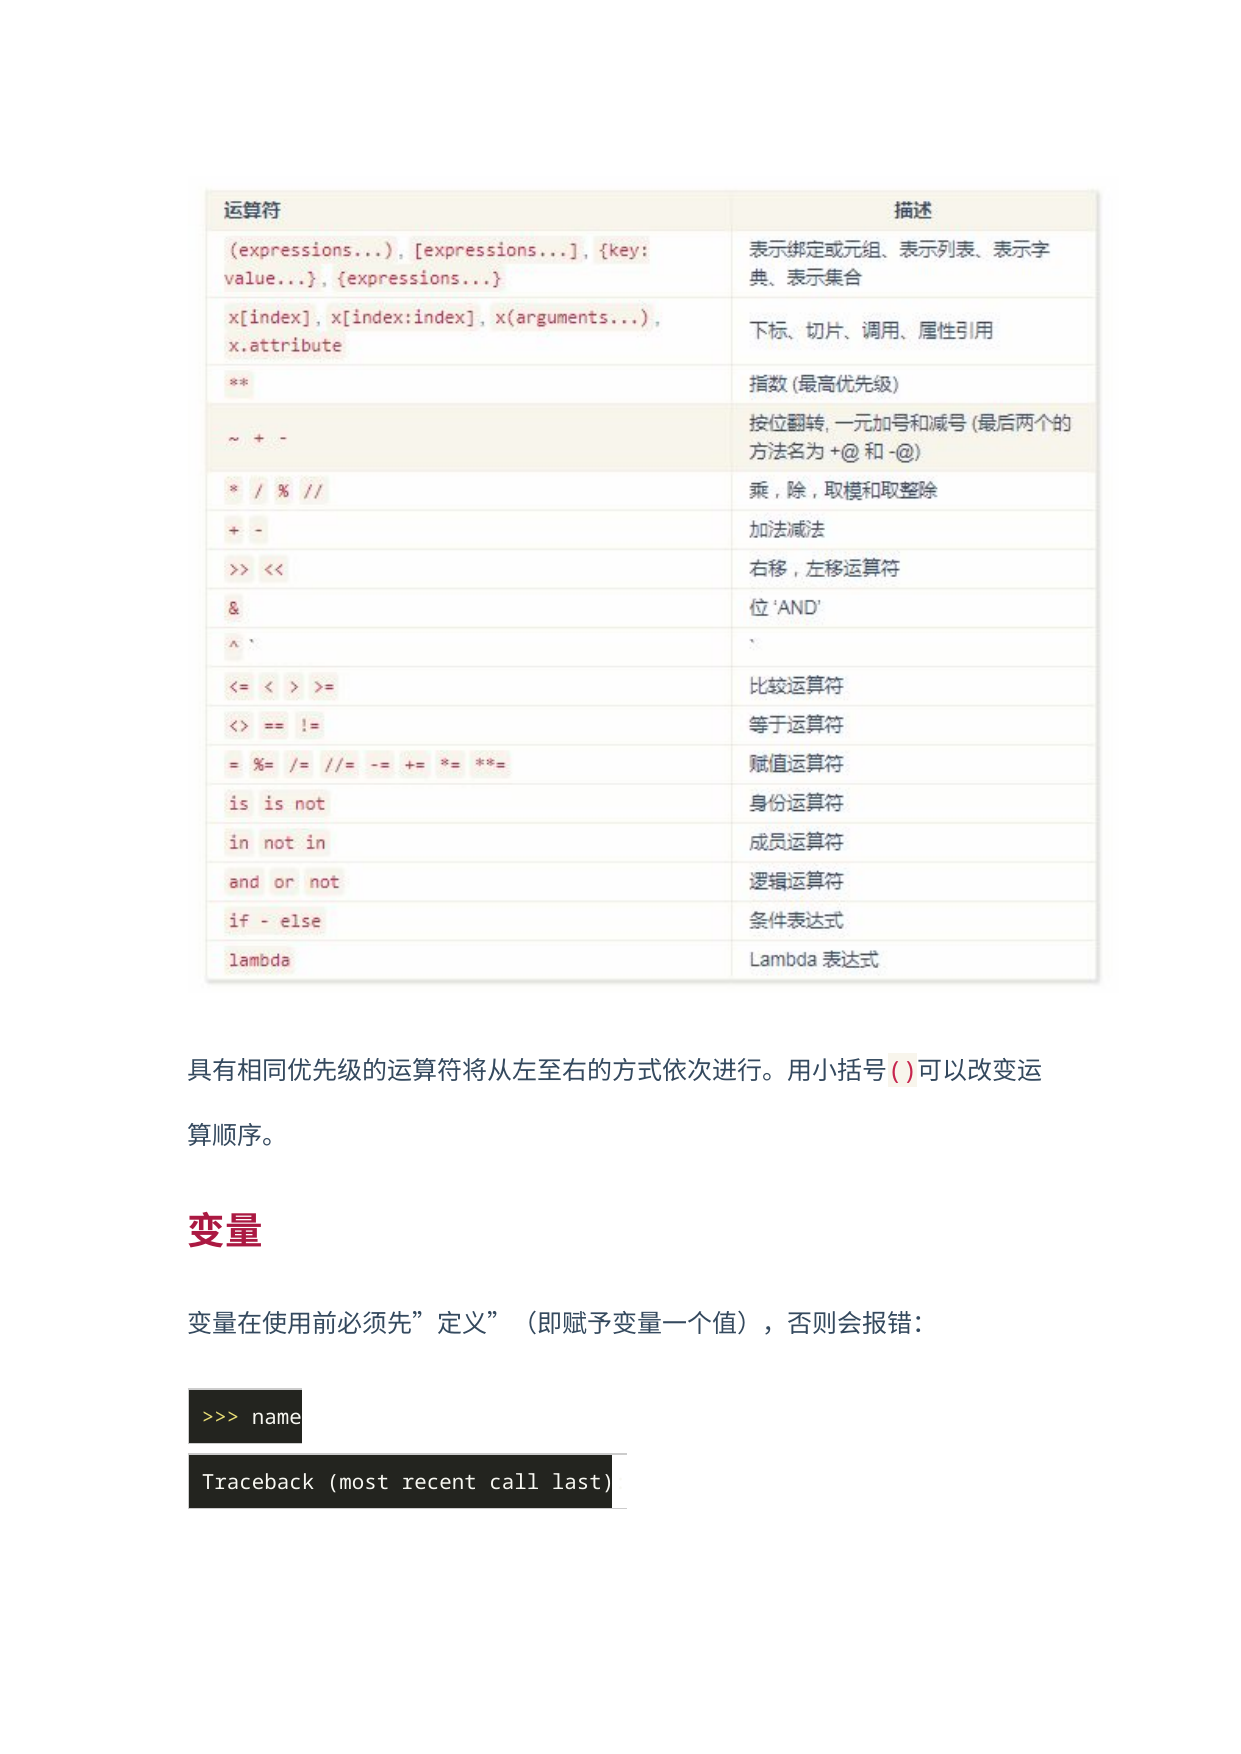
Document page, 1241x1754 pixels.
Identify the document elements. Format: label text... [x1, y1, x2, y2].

text 变量在使用前必须先”定义”（即赋予变量一个值），否则会报错： [187, 1289, 1053, 1354]
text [187, 1384, 1053, 1514]
picture [187, 176, 1119, 993]
text 具有相同优先级的运算符将从左至右的方式依次进行。用小括号()可以改变运算顺序。 [187, 1036, 1053, 1166]
text 变量 [187, 1195, 1053, 1260]
